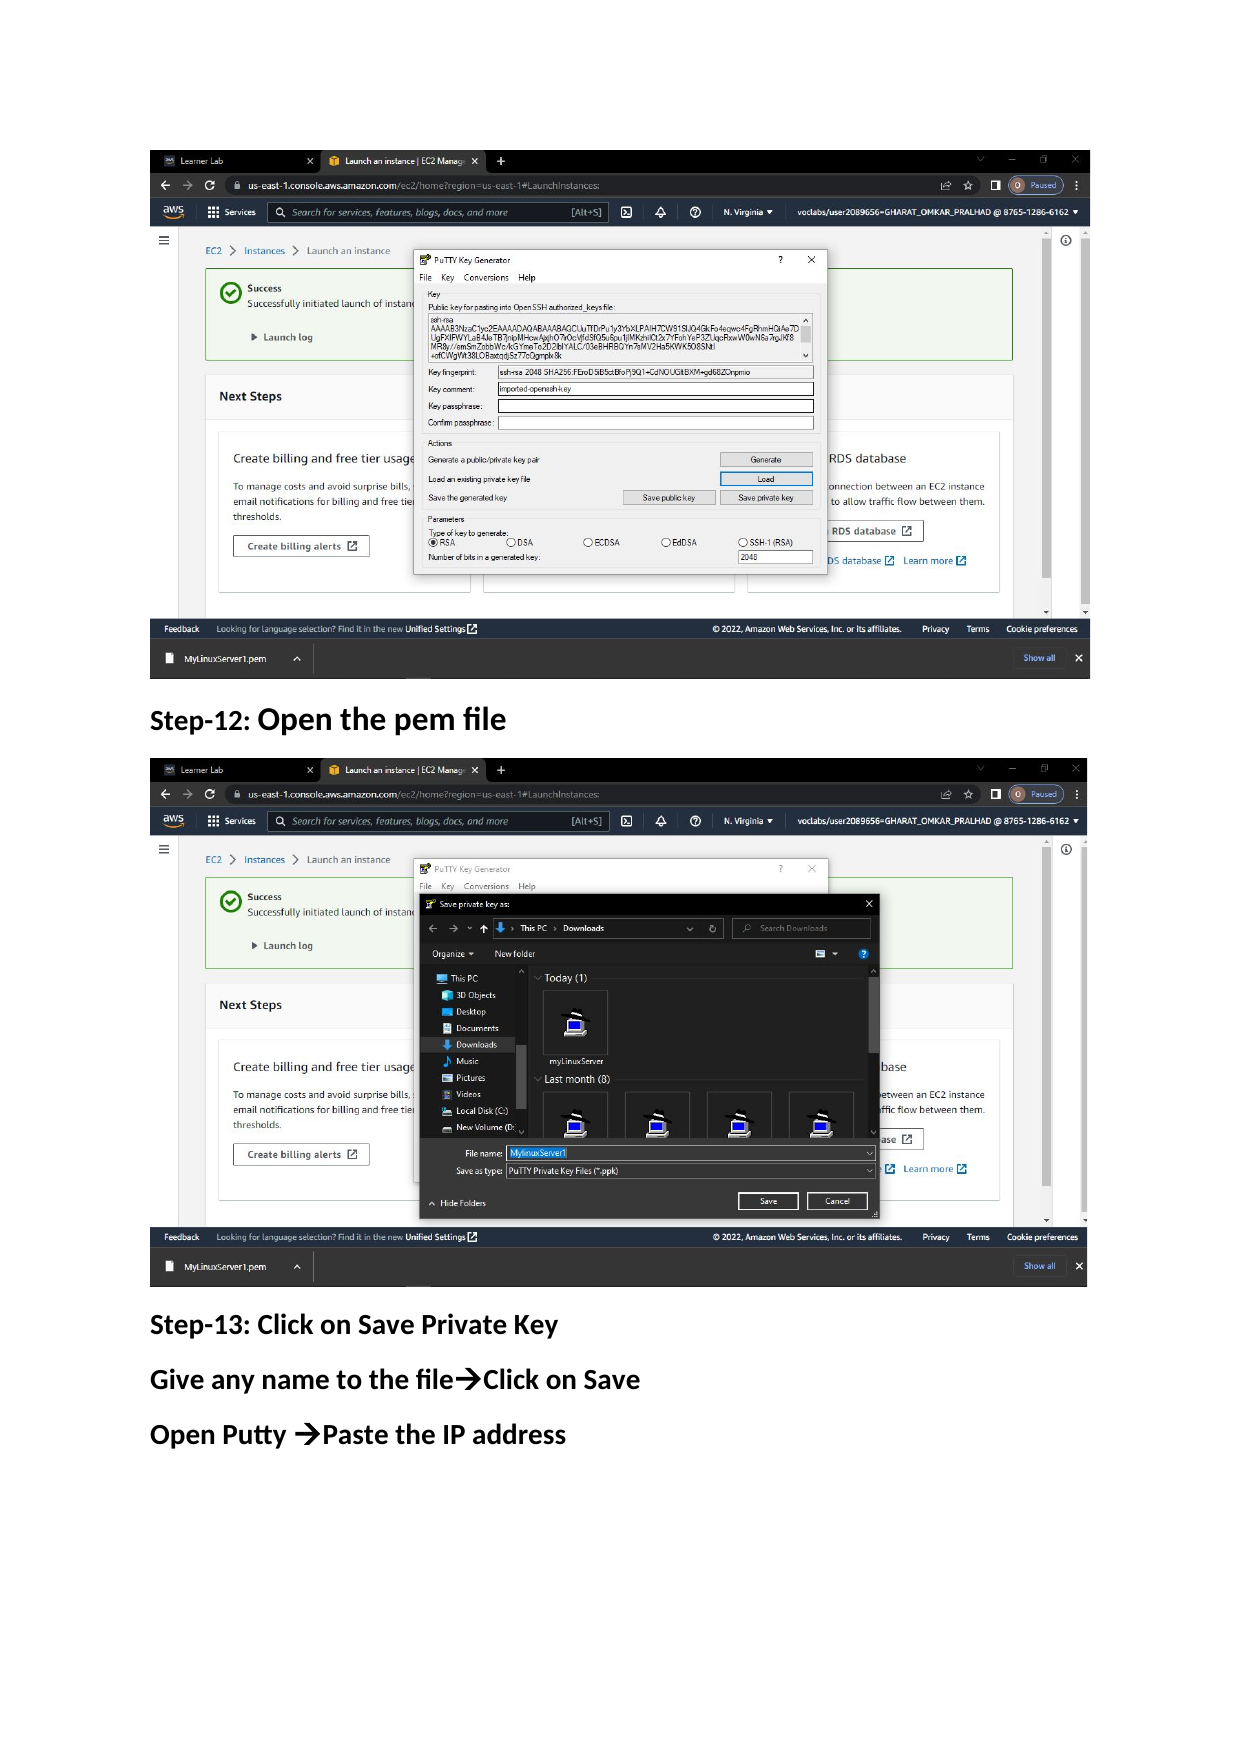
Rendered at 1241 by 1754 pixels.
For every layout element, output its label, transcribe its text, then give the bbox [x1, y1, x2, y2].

text Step-12: Open the pem file [150, 697, 1090, 738]
picture [150, 150, 1091, 679]
text Open Putty Paste the IP address [150, 1416, 1090, 1452]
picture [150, 758, 1088, 1287]
text Give any name to the fileClick on Save [150, 1361, 1090, 1397]
text Step-13: Click on Save Private Key [150, 1306, 1090, 1341]
